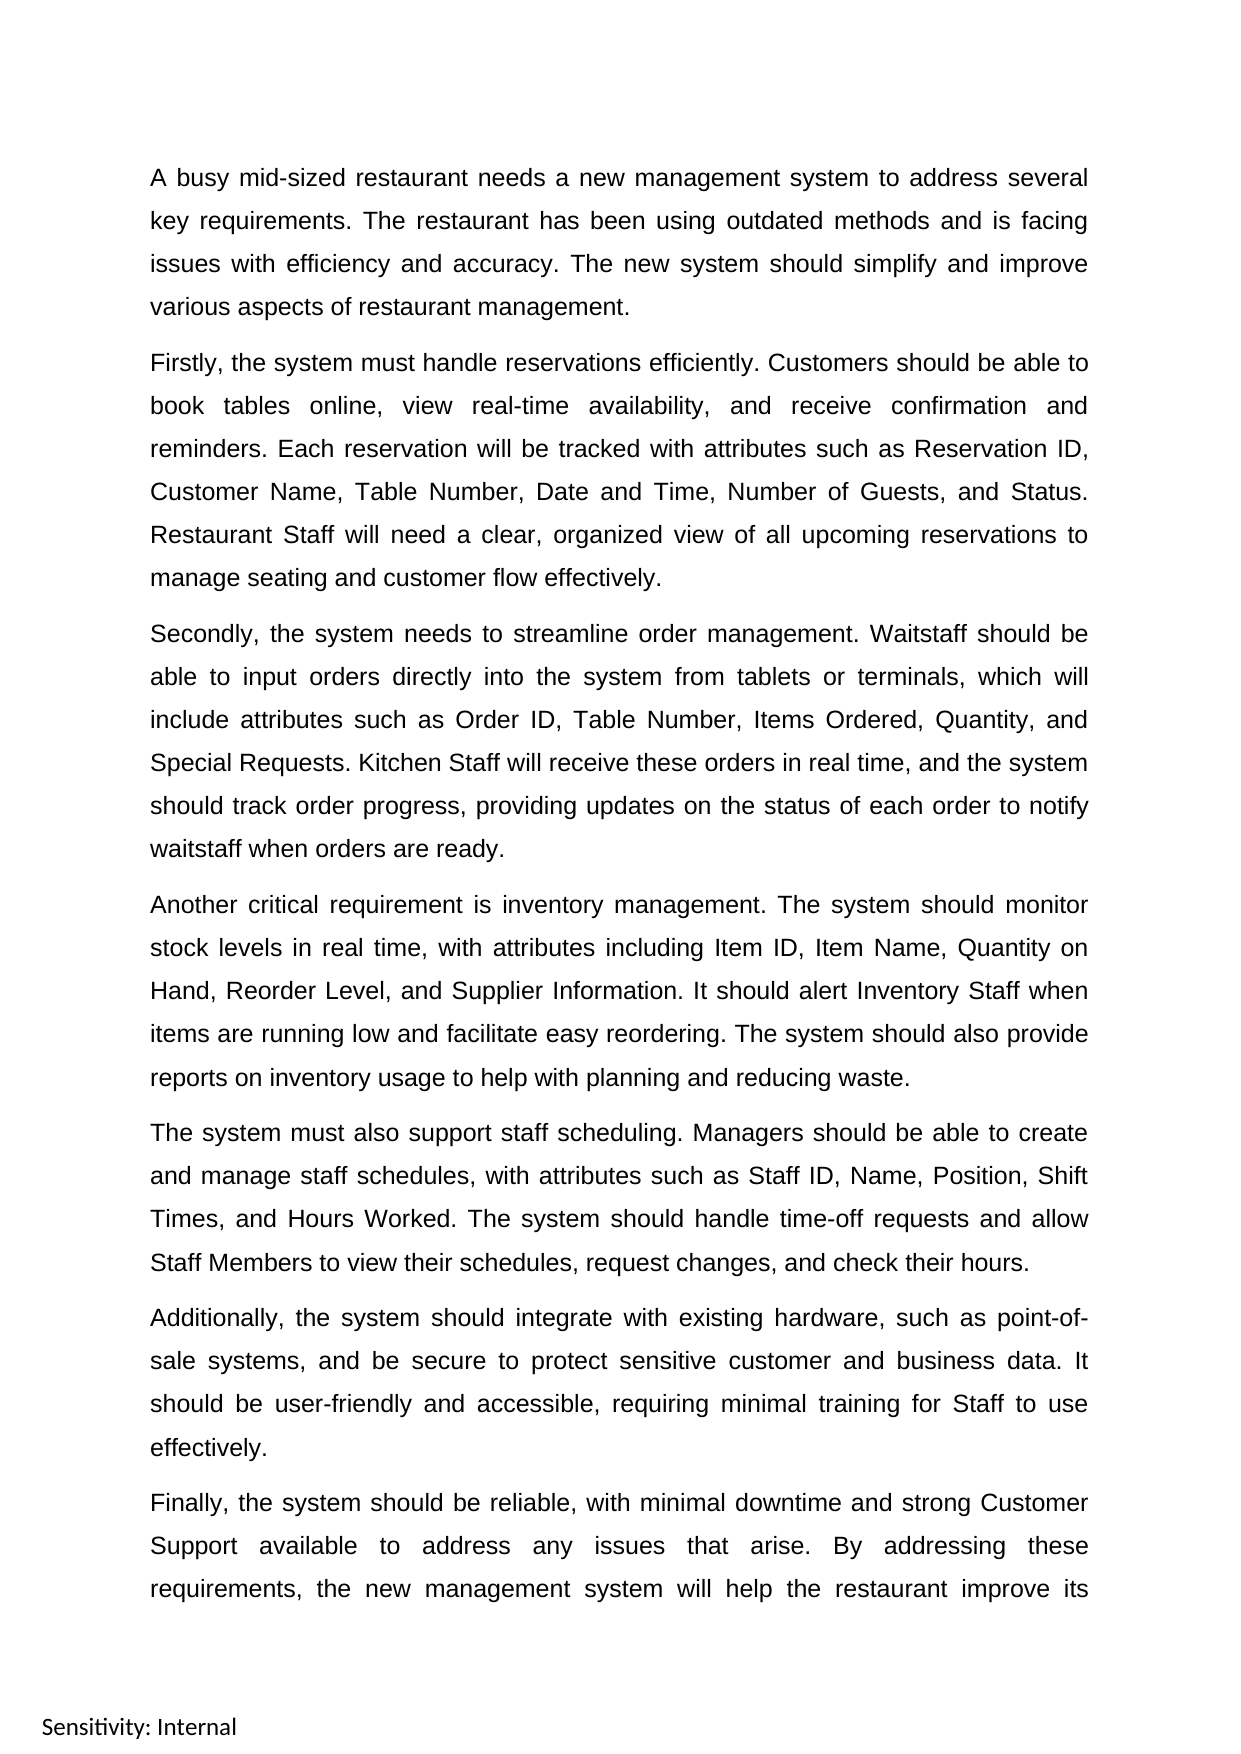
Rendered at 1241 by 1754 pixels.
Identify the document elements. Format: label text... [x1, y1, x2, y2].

text A busy mid-sized restaurant needs a new management system to address several key requirements. The restaurant has been using outdated methods and is facing issues with efficiency and accuracy. The new system should simplify and improve various aspects of restaurant management. [150, 162, 1090, 321]
text Secondly, the system needs to streamline order management. Waitstaff should be able to input orders directly into the system from tablets or terminals, which will include attributes such as Order ID, Table Number, Items Ordered, Quantity, and Special Requests. Kitchen Staff will receive these orders in real time, and the system should track order progress, providing updates on the status of each order to notify waitstaff when orders are ready. [150, 619, 1090, 863]
text Additionally, the system should integrate with existing hardware, such as point-of-sale systems, and be secure to protect sensitive customer and business data. It should be user-friendly and accessible, requiring minimal training for Staff to use effectively. [150, 1303, 1090, 1461]
text The system must also support staff scheduling. Managers should be able to create and manage staff schedules, with attributes such as Staff ID, Name, Position, Shift Times, and Hours Worked. The system should handle time-off requests and allow Staff Members to view their schedules, request changes, and check their hours. [150, 1118, 1090, 1276]
text Firstly, the system must handle reservations efficiently. Customers should be able to book tables online, view real-time availability, and receive confirmation and reminders. Each reservation will be tracked with attributes such as Reservation ID, Customer Name, Table Number, Date and Time, Number of Guests, and Status. Restaurant Staff will need a clear, organized view of all upcoming reservations to manage seating and customer flow effectively. [150, 347, 1090, 592]
text Another critical requirement is inventory management. The system should monitor stock levels in real time, with attributes including Item ID, Item Name, Quantity on Hand, Reorder Level, and Supplier Information. It should alert Inventory Staff when items are running low and facilitate easy reordering. The system should also provide reports on inventory usage to help with planning and reducing waste. [150, 890, 1090, 1091]
